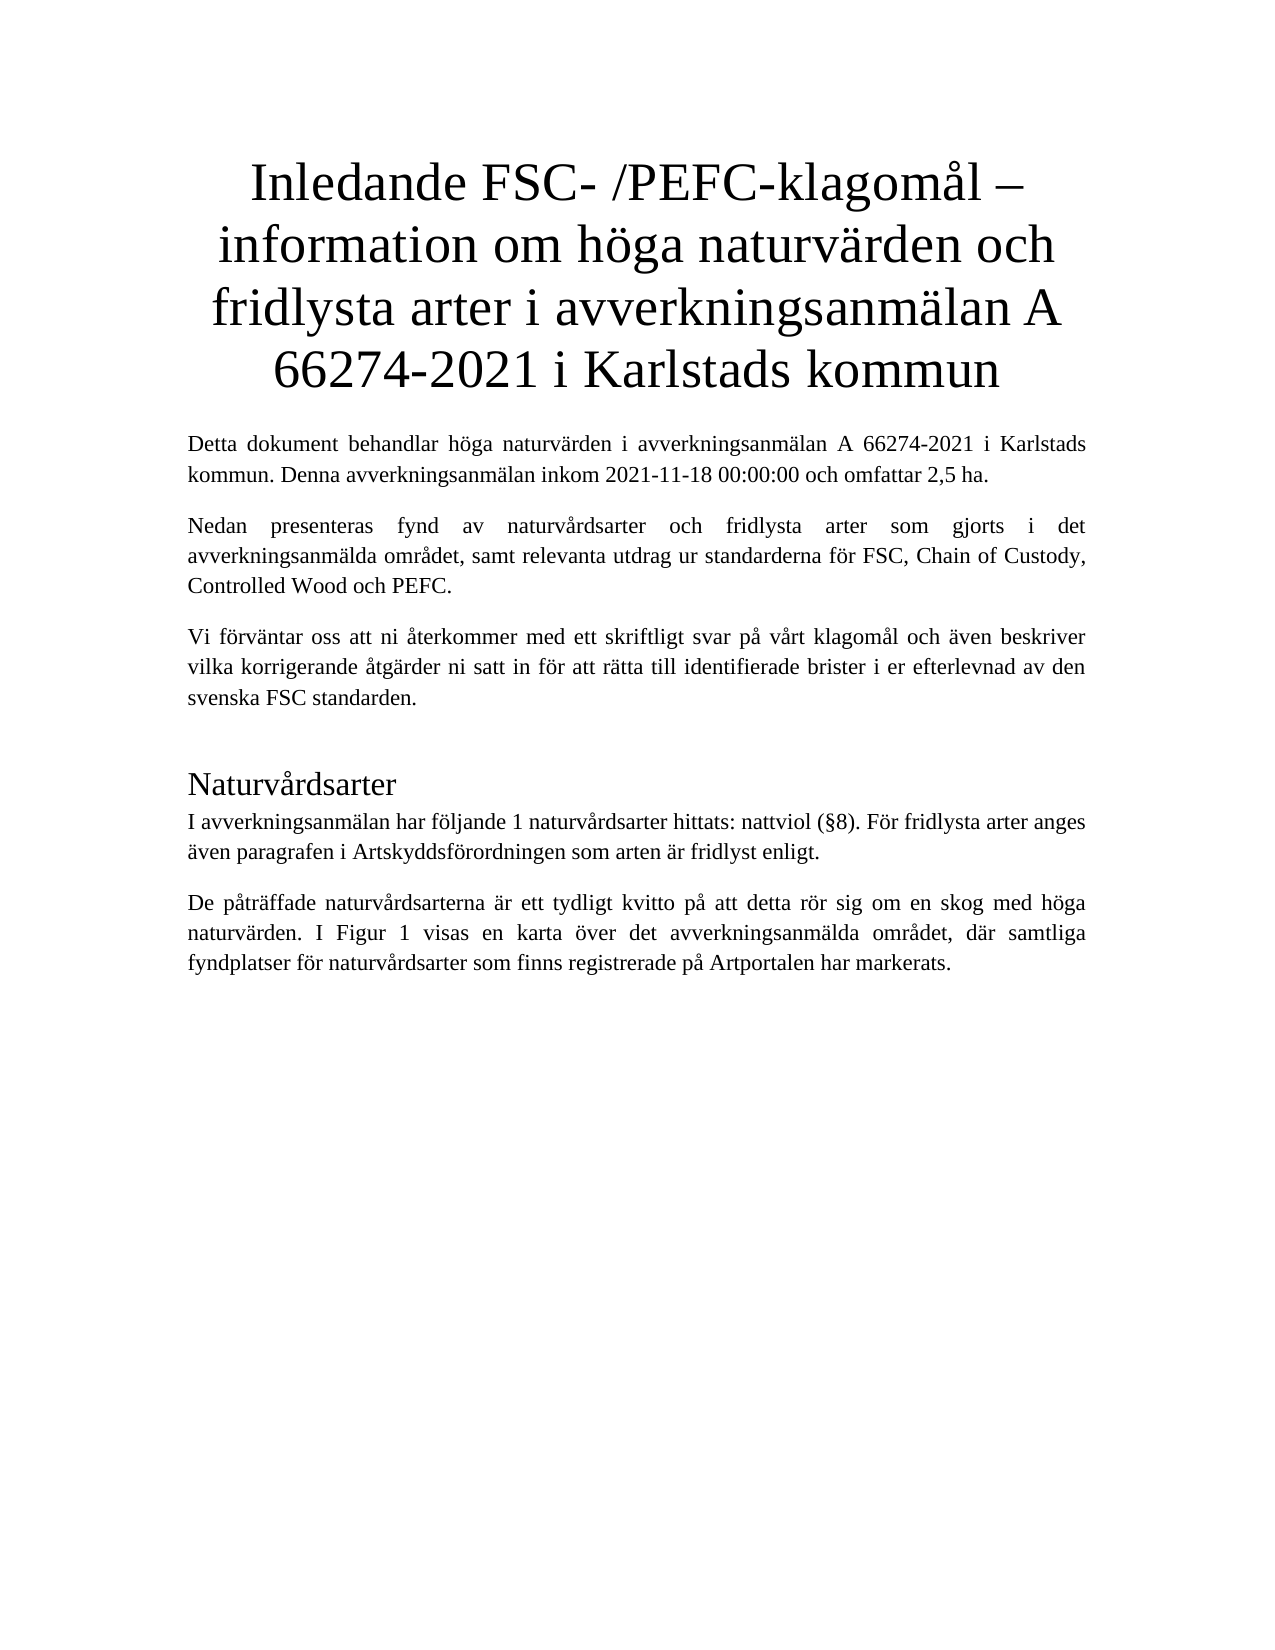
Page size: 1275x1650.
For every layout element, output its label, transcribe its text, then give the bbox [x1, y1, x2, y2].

text De påträffade naturvårdsarterna är ett tydligt kvitto på att detta rör sig om en skog med höga naturvärden. I Figur 1 visas en karta över det avverkningsanmälda området, där samtliga fyndplatser för naturvårdsarter som finns registrerade på Artportalen har markerats. [187, 889, 1087, 976]
subtitle Naturvårdsarter [187, 764, 1087, 802]
title Inledande FSC- /PEFC-klagomål – information om höga naturvärden och fridlysta arter i avverkningsanmälan A 66274-2021 i Karlstads kommun [187, 150, 1087, 399]
text I avverkningsanmälan har följande 1 naturvårdsarter hittats: nattviol (§8). För fridlysta arter anges även paragrafen i Artskyddsförordningen som arten är fridlyst enligt. [187, 808, 1087, 864]
text Nedan presenteras fynd av naturvårdsarter och fridlysta arter som gjorts i det avverkningsanmälda området, samt relevanta utdrag ur standarderna för FSC, Chain of Custody, Controlled Wood och PEFC. [187, 512, 1087, 598]
text Vi förväntar oss att ni återkommer med ett skriftligt svar på vårt klagomål och även beskriver vilka korrigerande åtgärder ni satt in för att rätta till identifierade brister i er efterlevnad av den svenska FSC standarden. [187, 623, 1087, 710]
text Detta dokument behandlar höga naturvärden i avverkningsanmälan A 66274-2021 i Karlstads kommun. Denna avverkningsanmälan inkom 2021-11-18 00:00:00 och omfattar 2,5 ha. [187, 430, 1087, 487]
